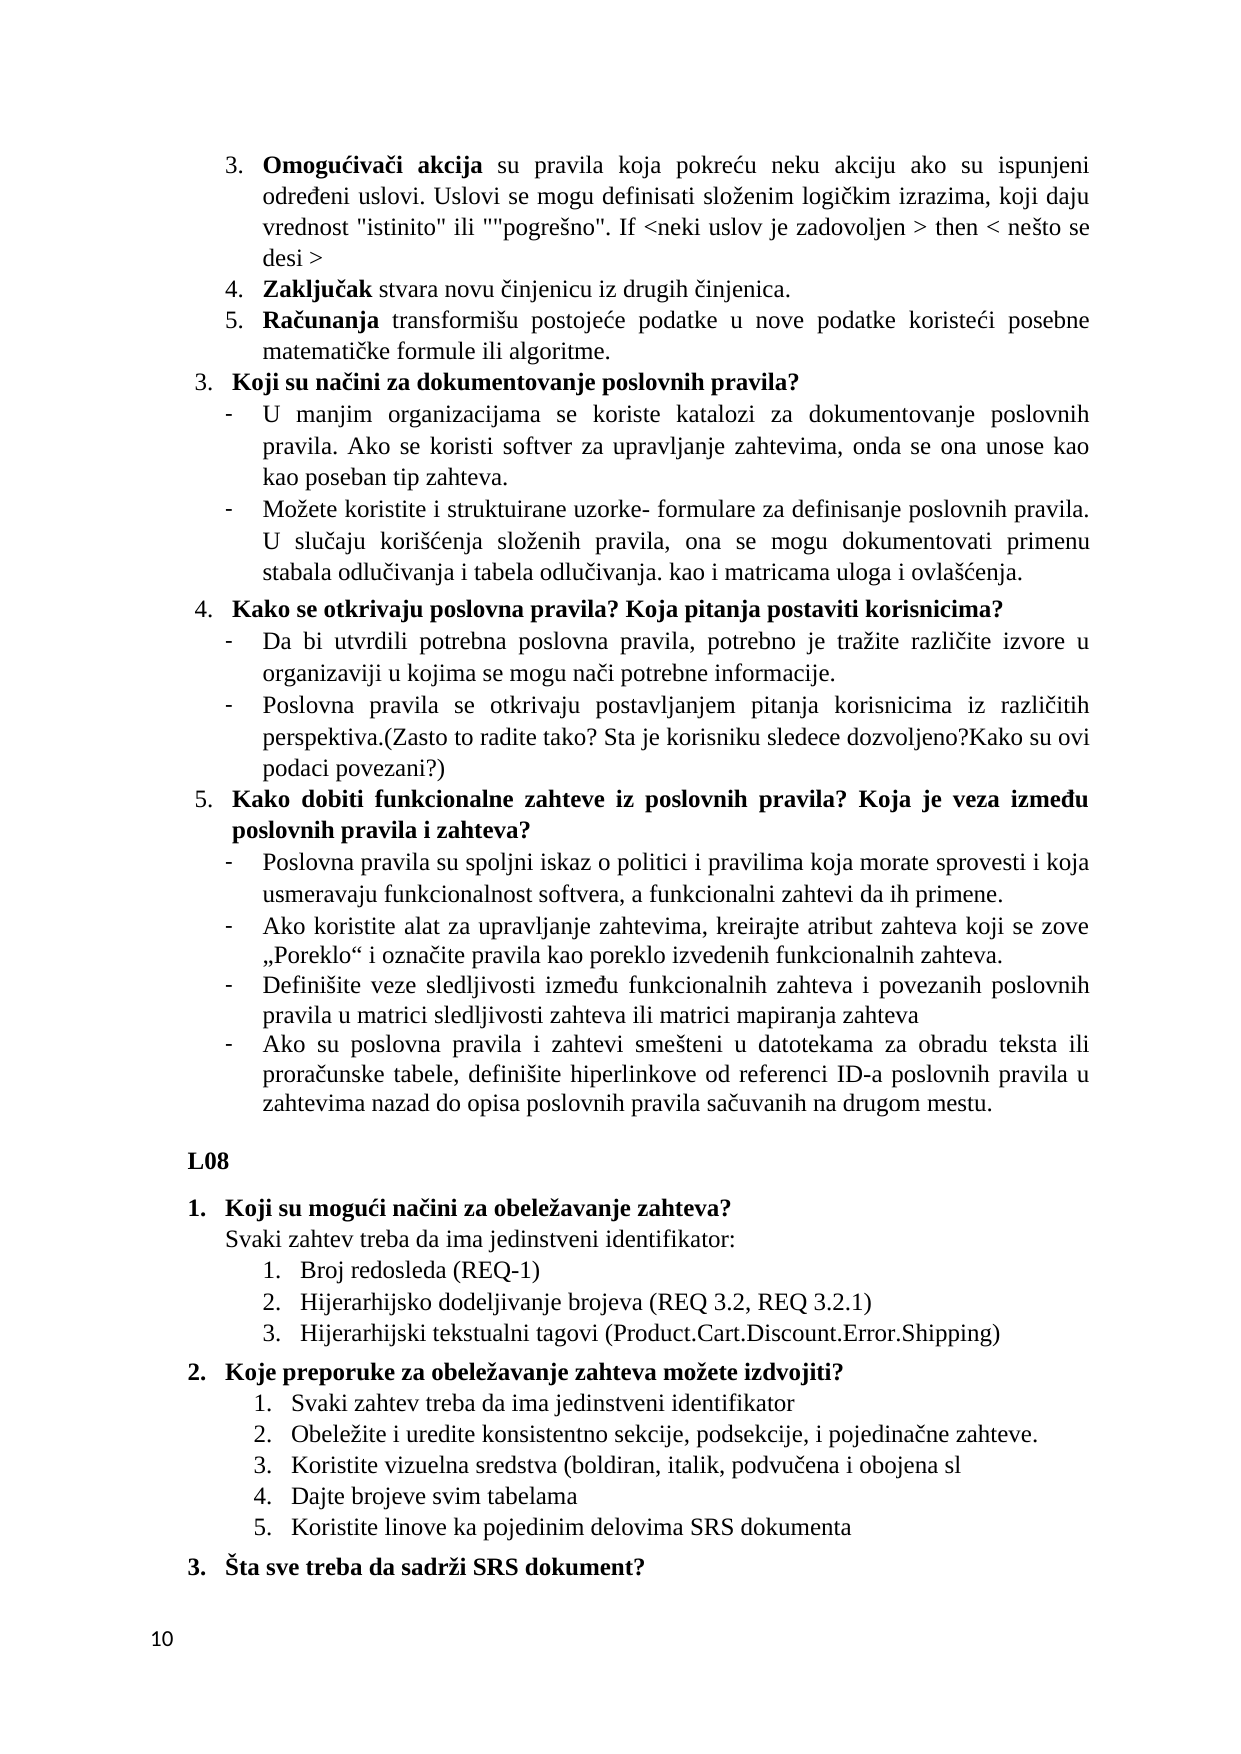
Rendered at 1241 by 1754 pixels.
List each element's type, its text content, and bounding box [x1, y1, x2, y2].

list Dajte brojeve svim tabelama [253, 1481, 1090, 1510]
list Svaki zahtev treba da ima jedinstveni identifikator: [225, 1224, 1090, 1253]
list Koristite linove ka pojedinim delovima SRS dokumenta [253, 1512, 1090, 1541]
list Koje preporuke za obeležavanje zahteva možete izdvojiti? [187, 1357, 1090, 1386]
list Poslovna pravila su spoljni iskaz o politici i pravilima koja morate sprovesti i koja usmeravaju funkcionalnost softvera, a funkcionalni zahtevi da ih primene. [225, 846, 1090, 908]
list Definišite veze sledljivosti između funkcionalnih zahteva i povezanih poslovnih pravila u matrici sledljivosti zahteva ili matrici mapiranja zahteva [225, 969, 1090, 1029]
list Broj redosleda (REQ-1) [262, 1256, 1090, 1284]
list Koji su mogući načini za obeležavanje zahteva? [187, 1193, 1090, 1222]
list U manjim organizacijama se koriste katalozi za dokumentovanje poslovnih pravila. Ako se koristi softver za upravljanje zahtevima, onda se ona unose kao kao poseban tip zahteva. [225, 398, 1090, 491]
list Da bi utvrdili potrebna poslovna pravila, potrebno je tražite različite izvore u organizaviji u kojima se mogu nači potrebne informacije. [225, 625, 1090, 687]
list Kako dobiti funkcionalne zahteve iz poslovnih pravila? Koja je veza između poslovnih pravila i zahteva? [194, 784, 1090, 844]
list Ako koristite alat za upravljanje zahtevima, kreirajte atribut zahteva koji se zove „Poreklo“ i označite pravila kao poreklo izvedenih funkcionalnih zahteva. [225, 910, 1090, 969]
list Poslovna pravila se otkrivaju postavljanjem pitanja korisnicima iz različitih perspektiva.(Zasto to radite tako? Sta je korisniku sledece dozvoljeno?Kako su ovi podaci povezani?) [225, 689, 1090, 782]
list Obeležite i uredite konsistentno sekcije, podsekcije, i pojedinačne zahteve. [253, 1419, 1090, 1448]
list Kako se otkrivaju poslovna pravila? Koja pitanja postaviti korisnicima? [194, 594, 1090, 623]
list Hijerarhijski tekstualni tagovi (Product.Cart.Discount.Error.Shipping) [262, 1318, 1090, 1346]
list Ako su poslovna pravila i zahtevi smešteni u datotekama za obradu teksta ili proračunske tabele, definišite hiperlinkove od referenci ID-a poslovnih pravila u zahtevima nazad do opisa poslovnih pravila sačuvanih na drugom mestu. [225, 1029, 1090, 1117]
list Zaključak stvara novu činjenicu iz drugih činjenica. [225, 274, 1090, 303]
list Računanja transformišu postojeće podatke u nove podatke koristeći posebne matematičke formule ili algoritme. [225, 305, 1090, 365]
list Koristite vizuelna sredstva (boldiran, italik, podvučena i obojena sl [253, 1450, 1090, 1479]
list Svaki zahtev treba da ima jedinstveni identifikator [253, 1388, 1090, 1417]
list Šta sve treba da sadrži SRS dokument? [187, 1552, 1090, 1580]
list Koji su načini za dokumentovanje poslovnih pravila? [194, 367, 1090, 396]
list Možete koristite i struktuirane uzorke- formulare za definisanje poslovnih pravila. U slučaju korišćenja složenih pravila, ona se mogu dokumentovati primenu stabala odlučivanja i tabela odlučivanja. kao i matricama uloga i ovlašćenja. [225, 493, 1090, 586]
list Hijerarhijsko dodeljivanje brojeva (REQ 3.2, REQ 3.2.1) [262, 1287, 1090, 1315]
list Omogućivači akcija su pravila koja pokreću neku akciju ako su ispunjeni određeni uslovi. Uslovi se mogu definisati složenim logičkim izrazima, koji daju vrednost "istinito" ili ""pogrešno". If <neki uslov je zadovoljen > then < nešto se desi > [225, 150, 1090, 272]
text L08 [187, 1146, 1090, 1174]
